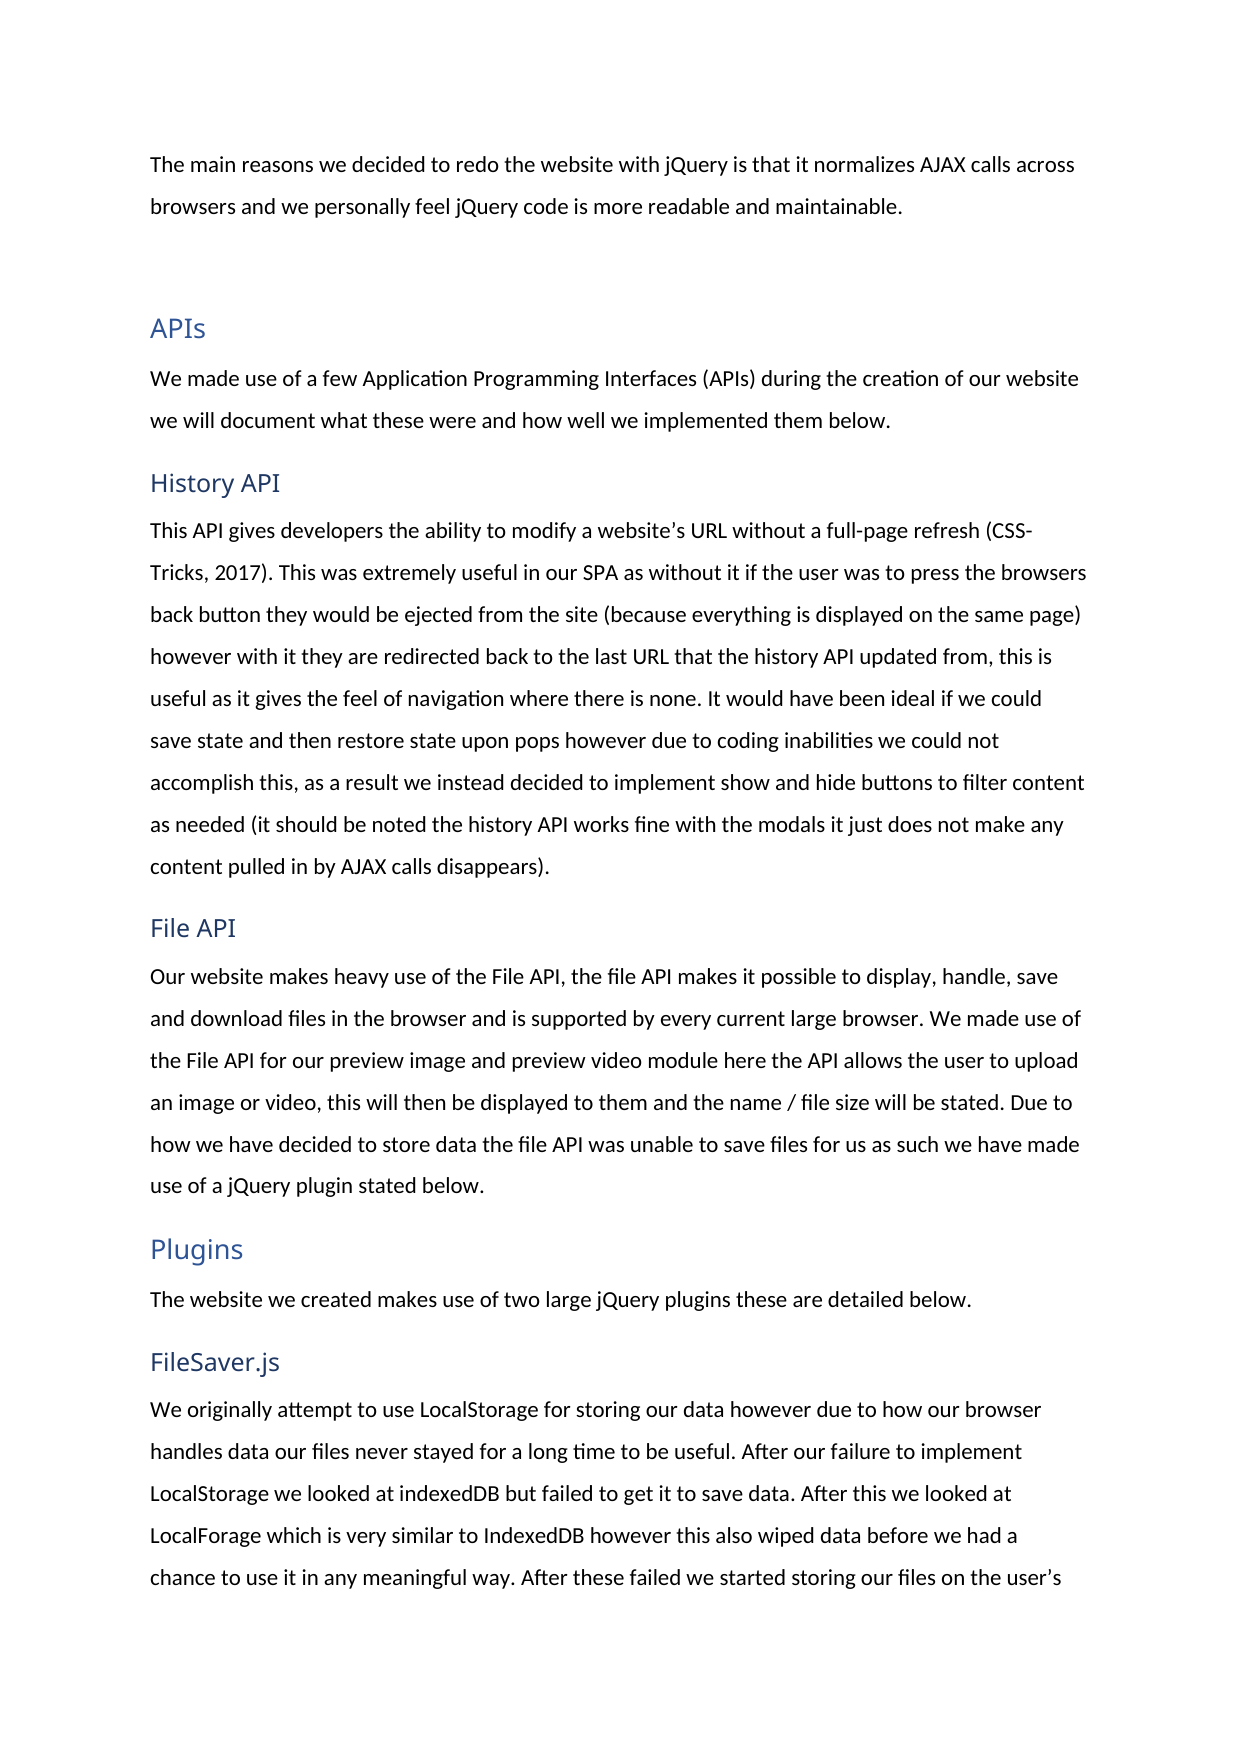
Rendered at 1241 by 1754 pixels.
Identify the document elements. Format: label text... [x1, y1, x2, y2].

text We made use of a few Application Programming Interfaces (APIs) during the creation of our website we will document what these were and how well we implemented them below. [150, 364, 1090, 434]
subtitle History API [150, 465, 1090, 499]
text The website we created makes use of two large jQuery plugins these are detailed below. [150, 1286, 1090, 1314]
subtitle FileSaver.js [150, 1344, 1090, 1378]
subtitle APIs [150, 309, 1090, 346]
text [150, 1395, 1090, 1591]
subtitle File API [150, 911, 1090, 945]
subtitle Plugins [150, 1230, 1090, 1267]
text This API gives developers the ability to modify a website’s URL without a full-page refresh (CSS-Tricks, 2017). This was extremely useful in our SPA as without it if the user was to press the browsers back button they would be ejected from the site (because everything is displayed on the same page) however with it they are redirected back to the last URL that the history API updated from, this is useful as it gives the feel of navigation where there is none. It would have been ideal if we could save state and then restore state upon pops however due to coding inabilities we could not accomplish this, as a result we instead decided to implement show and hide buttons to filter content as needed (it should be noted the history API works fine with the modals it just does not make any content pulled in by AJAX calls disappears). [150, 516, 1090, 880]
text The main reasons we decided to redo the website with jQuery is that it normalizes AJAX calls across browsers and we personally feel jQuery code is more readable and maintainable. [150, 150, 1090, 220]
text Our website makes heavy use of the File API, the file API makes it possible to display, handle, save and download files in the browser and is supported by every current large browser. We made use of the File API for our preview image and preview video module here the API allows the user to upload an image or video, this will then be displayed to them and the name / file size will be stated. Due to how we have decided to store data the file API was unable to save files for us as such we have made use of a jQuery plugin stated below. [150, 962, 1090, 1200]
